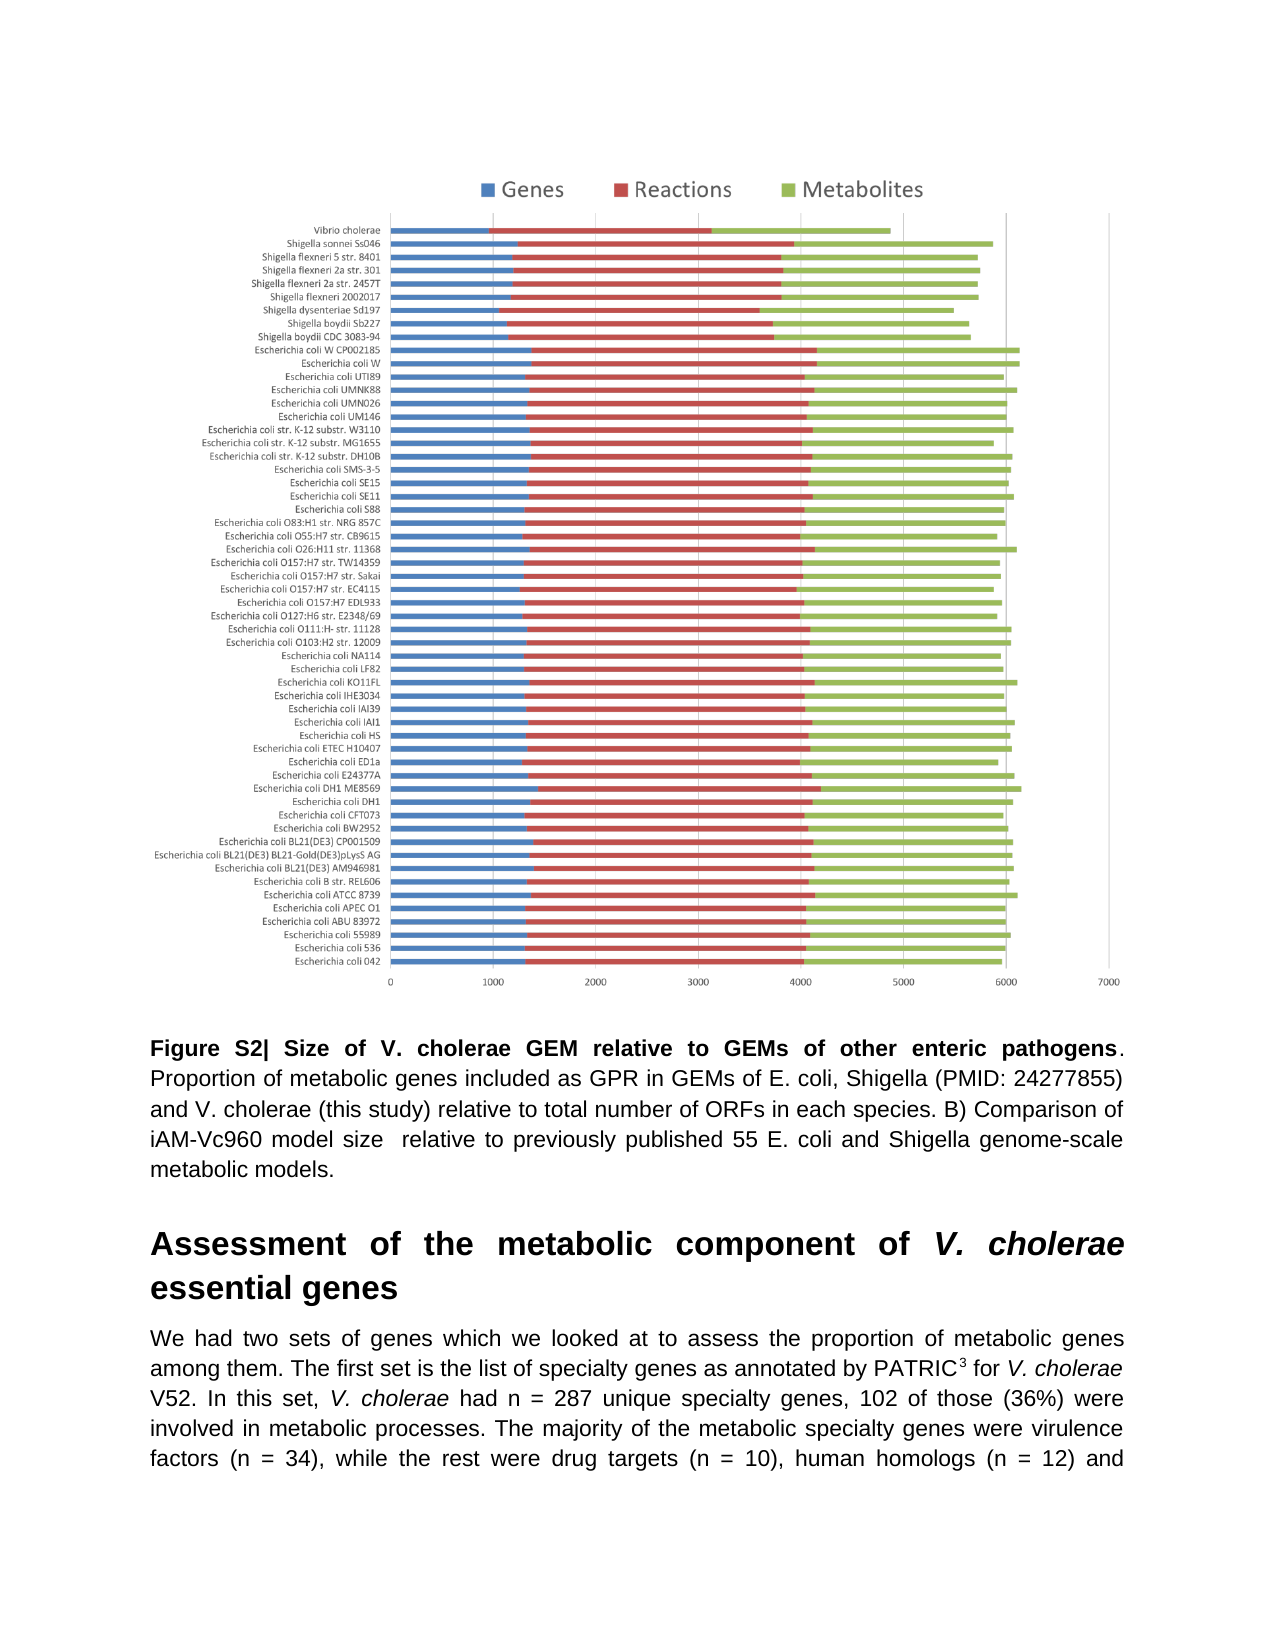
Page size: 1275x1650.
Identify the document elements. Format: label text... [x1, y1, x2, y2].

text Figure S2| Size of V. cholerae GEM relative to GEMs of other enteric pathogens. Proportion of metabolic genes included as GPR in GEMs of E. coli, Shigella (PMID: 24277855) and V. cholerae (this study) relative to total number of ORFs in each species. B) Comparison of iAM-Vc960 model size relative to previously published 55 E. coli and Shigella genome-scale metabolic models. [150, 1035, 1125, 1182]
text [150, 1324, 1125, 1472]
subtitle Assessment of the metabolic component of V. cholerae essential genes [150, 1224, 1125, 1306]
